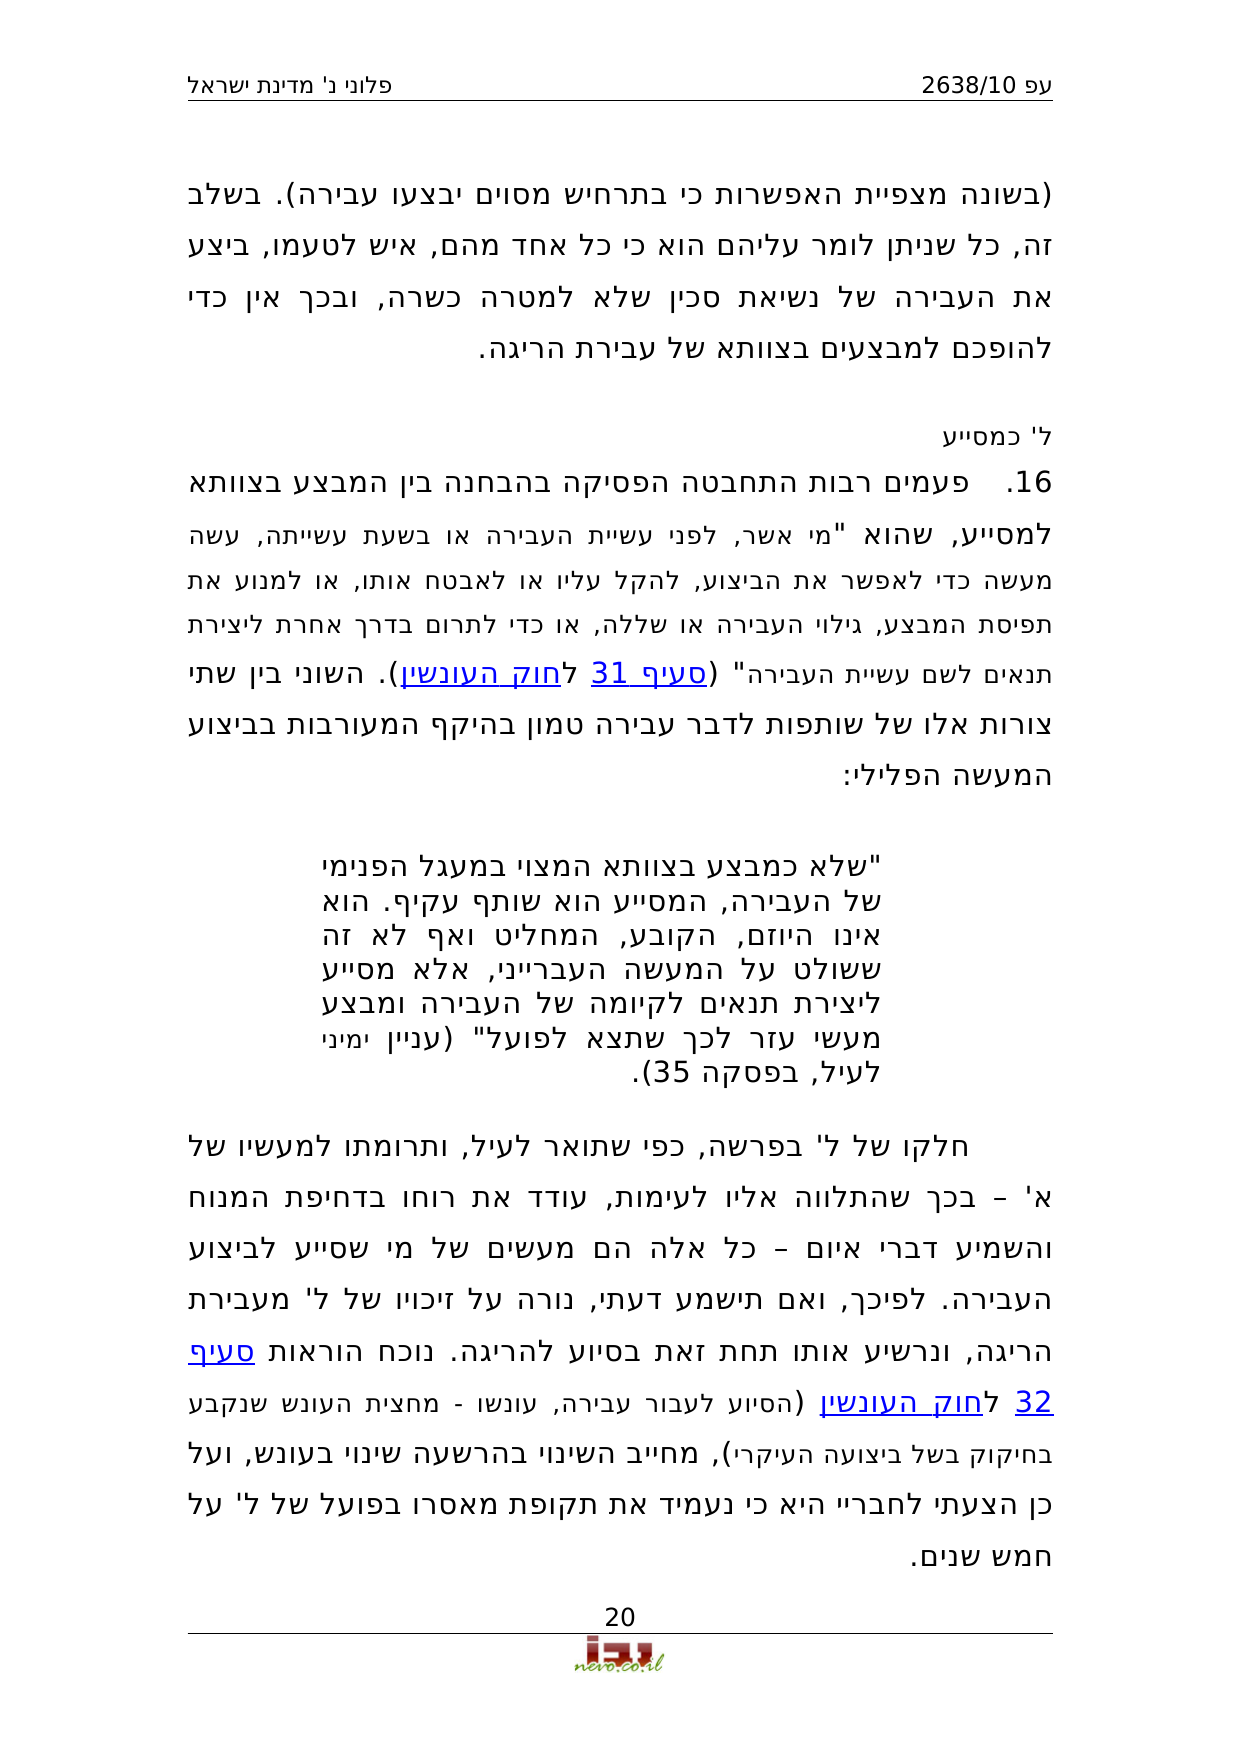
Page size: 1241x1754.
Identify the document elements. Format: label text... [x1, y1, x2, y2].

text חלקו של ל' בפרשה, כפי שתואר לעיל, ותרומתו למעשיו של א' – בכך שהתלווה אליו לעימות, עודד את רוחו בדחיפת המנוח והשמיע דברי איום – כל אלה הם מעשים של מי שסייע לביצוע העבירה. לפיכך, ואם תישמע דעתי, נורה על זיכויו של ל' מעבירת הריגה, ונרשיע אותו תחת זאת בסיוע להריגה. נוכח הוראות סעיף 32 לחוק העונשין (הסיוע לעבור עבירה, עונשו - מחצית העונש שנקבע בחיקוק בשל ביצועה העיקרי), מחייב השינוי בהרשעה שינוי בעונש, ועל כן הצעתי לחבריי היא כי נעמיד את תקופת מאסרו בפועל של ל' על חמש שנים. [187, 1129, 1053, 1573]
text ל' כמסייע [187, 422, 1053, 451]
text "שלא כמבצע בצוותא המצוי במעגל הפנימי של העבירה, המסייע הוא שותף עקיף. הוא אינו היוזם, הקובע, המחליט ואף לא זה ששולט על המעשה העברייני, אלא מסייע ליצירת תנאים לקיומה של העבירה ומבצע מעשי עזר לכך שתצא לפועל" (עניין ימיני לעיל, בפסקה 35). [321, 849, 882, 1089]
text 16. פעמים רבות התחבטה הפסיקה בהבחנה בין המבצע בצוותא למסייע, שהוא "מי אשר, לפני עשיית העבירה או בשעת עשייתה, עשה מעשה כדי לאפשר את הביצוע, להקל עליו או לאבטח אותו, או למנוע את תפיסת המבצע, גילוי העבירה או שללה, או כדי לתרום בדרך אחרת ליצירת תנאים לשם עשיית העבירה" (סעיף 31 לחוק העונשין). השוני בין שתי צורות אלו של שותפות לדבר עבירה טמון בהיקף המעורבות בביצוע המעשה הפלילי: [187, 466, 1053, 793]
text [187, 177, 1053, 365]
picture [574, 1635, 666, 1673]
